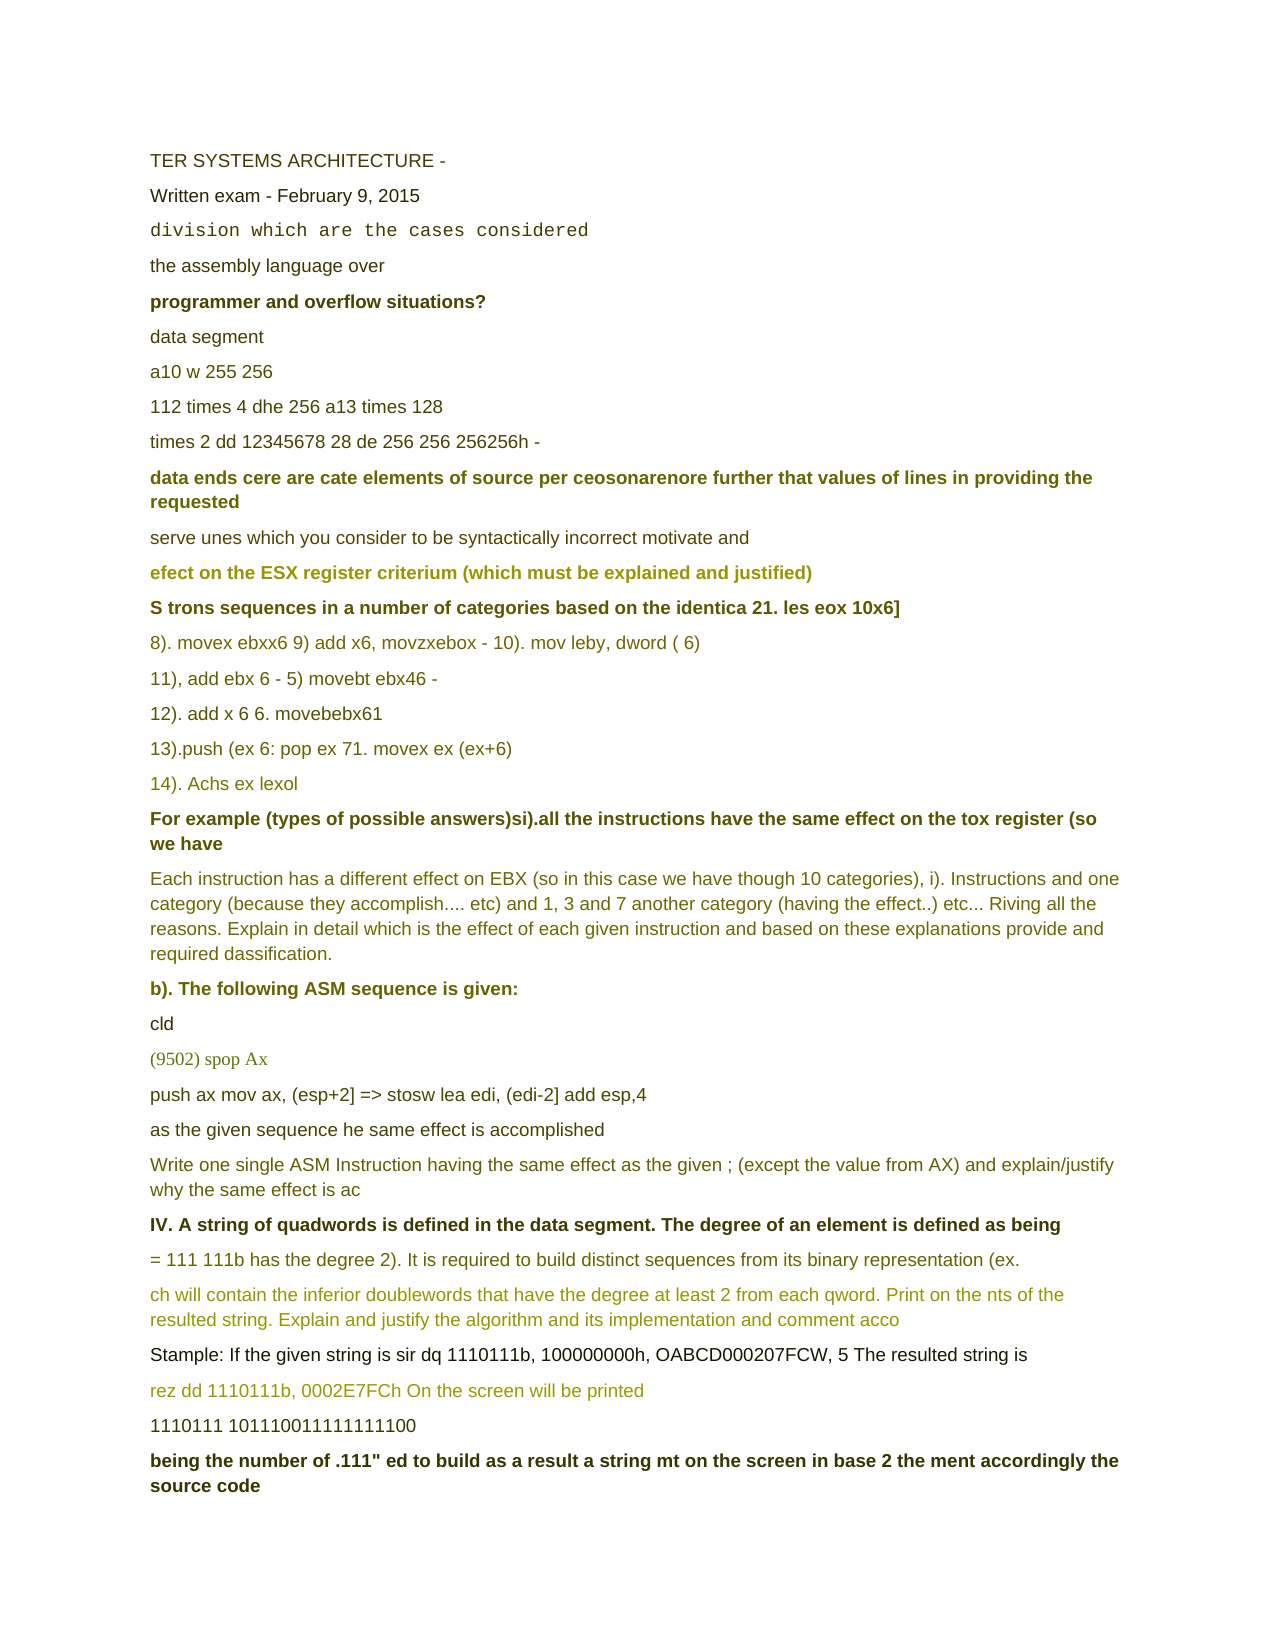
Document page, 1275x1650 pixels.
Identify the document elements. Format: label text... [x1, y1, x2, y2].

text TER SYSTEMS ARCHITECTURE - [150, 150, 1125, 172]
text division which are the cases considered [150, 220, 1125, 242]
text 112 times 4 dhe 256 a13 times 128 [150, 396, 1125, 418]
text IV. A string of quadwords is defined in the data segment. The degree of an element is defined as being [150, 1214, 1125, 1235]
text = 111 111b has the degree 2). It is required to build distinct sequences from its binary representation (ex. [150, 1249, 1125, 1271]
text b). The following ASM sequence is given: [150, 978, 1125, 999]
text 1110111 101110011111111100 [150, 1414, 1125, 1436]
text push ax mov ax, (esp+2] => stosw lea edi, (edi-2] add esp,4 [150, 1083, 1125, 1105]
text 14). Achs ex lexol [150, 773, 1125, 794]
text programmer and overflow situations? [150, 290, 1125, 312]
text Written exam - February 9, 2015 [150, 185, 1125, 207]
text serve unes which you consider to be syntactically incorrect motivate and [150, 526, 1125, 548]
text a10 w 255 256 [150, 361, 1125, 382]
text the assembly language over [150, 255, 1125, 277]
text 8). movex ebxx6 9) add x6, movzxebox - 10). mov leby, dword ( 6) [150, 632, 1125, 654]
text times 2 dd 12345678 28 de 256 256 256256h - [150, 431, 1125, 453]
text data ends cere are cate elements of source per ceosonarenore further that values of lines in providing the requested [150, 466, 1125, 513]
text S trons sequences in a number of categories based on the identica 21. les eox 10x6] [150, 597, 1125, 618]
text 11), add ebx 6 - 5) movebt ebx46 - [150, 667, 1125, 689]
text rez dd 1110111b, 0002E7FCh On the screen will be printed [150, 1379, 1125, 1401]
text 12). add x 6 6. movebebx61 [150, 702, 1125, 724]
text as the given sequence he same effect is accomplished [150, 1118, 1125, 1140]
text ch will contain the inferior doublewords that have the degree at least 2 from each qword. Print on the nts of the resulted string. Explain and justify the algorithm and its implementation and comment acco [150, 1284, 1125, 1331]
text Stample: If the given string is sir dq 1110111b, 100000000h, OABCD000207FCW, 5 The resulted string is [150, 1344, 1125, 1366]
text cld [150, 1013, 1125, 1034]
text For example (types of possible answers)si).all the instructions have the same effect on the tox register (so we have [150, 808, 1125, 854]
text Each instruction has a different effect on EBX (so in this case we have though 10 categories), i). Instructions and one category (because they accomplish.... etc) and 1, 3 and 7 another category (having the effect..) etc... Riving all the reasons. Explain in detail which is the effect of each given instruction and based on these explanations provide and required dassification. [150, 868, 1125, 964]
text Write one single ASM Instruction having the same effect as the given ; (except the value from AX) and explain/justify why the same effect is ac [150, 1154, 1125, 1200]
text efect on the ESX register criterium (which must be explained and justified) [150, 562, 1125, 583]
text 13).push (ex 6: pop ex 71. movex ex (ex+6) [150, 738, 1125, 759]
text data segment [150, 326, 1125, 347]
text (9502) spop Ax [150, 1048, 1125, 1070]
text being the number of .111" ed to build as a result a string mt on the screen in base 2 the ment accordingly the source code [150, 1450, 1125, 1496]
